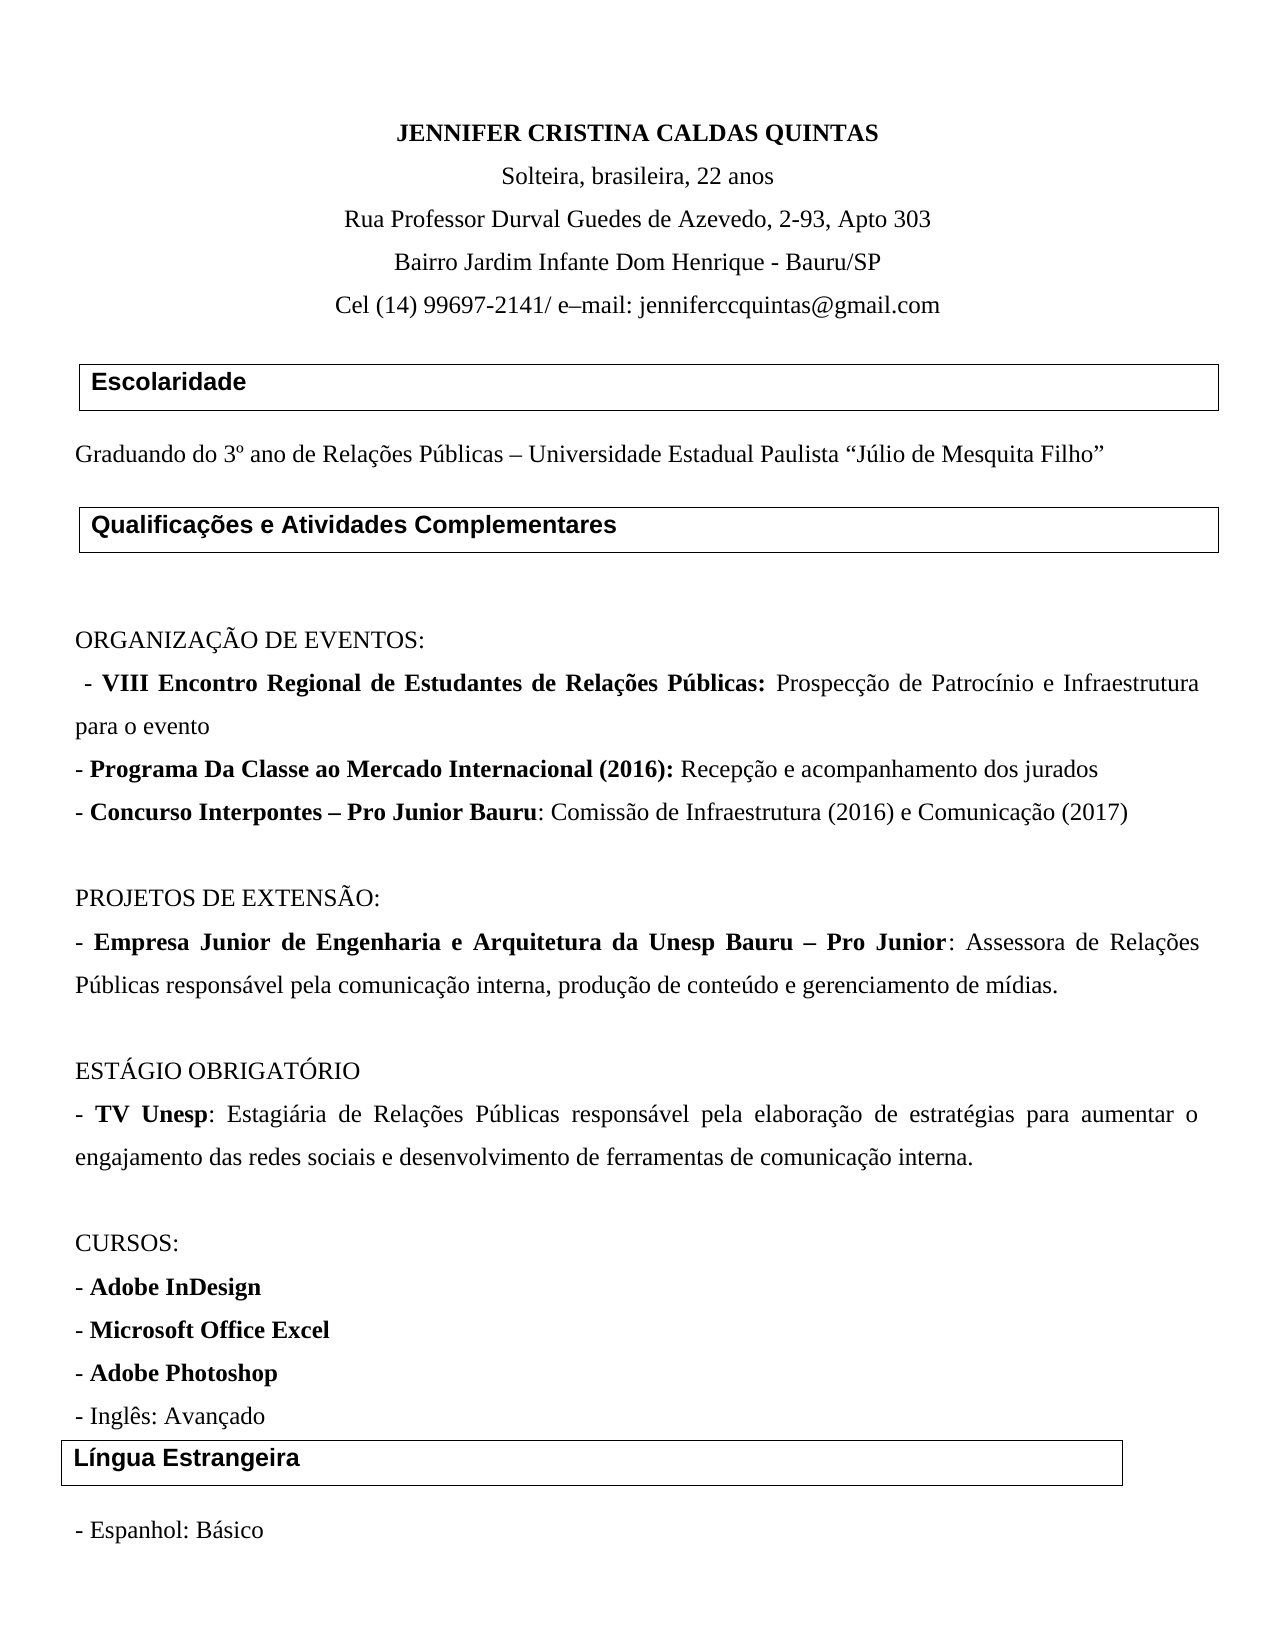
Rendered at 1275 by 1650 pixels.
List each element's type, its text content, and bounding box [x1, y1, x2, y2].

text Cel (14) 99697-2141/ e–mail: jenniferccquintas@gmail.com [75, 291, 1200, 319]
text Graduando do 3º ano de Relações Públicas – Universidade Estadual Paulista “Júlio de Mesquita Filho” [75, 377, 1200, 468]
text - Empresa Junior de Engenharia e Arquitetura da Unesp Bauru – Pro Junior: Assessora de Relações Públicas responsável pela comunicação interna, produção de conteúdo e gerenciamento de mídias. [75, 927, 1200, 998]
text ORGANIZAÇÃO DE EVENTOS: [75, 625, 1200, 653]
text - Inglês: Avançado [75, 1401, 1200, 1430]
text - Espanhol: Básico [75, 1444, 1200, 1544]
text - VIII Encontro Regional de Estudantes de Relações Públicas: Prospecção de Patrocínio e Infraestrutura para o evento [75, 668, 1200, 740]
text PROJETOS DE EXTENSÃO: [75, 883, 1200, 912]
text Rua Professor Durval Guedes de Azevedo, 2-93, Apto 303 [75, 204, 1200, 233]
text - Microsoft Office Excel [75, 1315, 1200, 1343]
text - Adobe Photoshop [75, 1358, 1200, 1387]
text - Adobe InDesign [75, 1272, 1200, 1300]
text JENNIFER CRISTINA CALDAS QUINTAS [75, 118, 1200, 147]
text - TV Unesp: Estagiária de Relações Públicas responsável pela elaboração de estratégias para aumentar o engajamento das redes sociais e desenvolvimento de ferramentas de comunicação interna. [75, 1099, 1200, 1171]
text Bairro Jardim Infante Dom Henrique - Bauru/SP [75, 247, 1200, 276]
text - Concurso Interpontes – Pro Junior Bauru: Comissão de Infraestrutura (2016) e Comunicação (2017) [75, 797, 1200, 826]
text ESTÁGIO OBRIGATÓRIO [75, 1056, 1200, 1085]
text CURSOS: [75, 1228, 1200, 1257]
text - Programa Da Classe ao Mercado Internacional (2016): Recepção e acompanhamento dos jurados [75, 754, 1200, 783]
text Solteira, brasileira, 22 anos [75, 161, 1200, 190]
